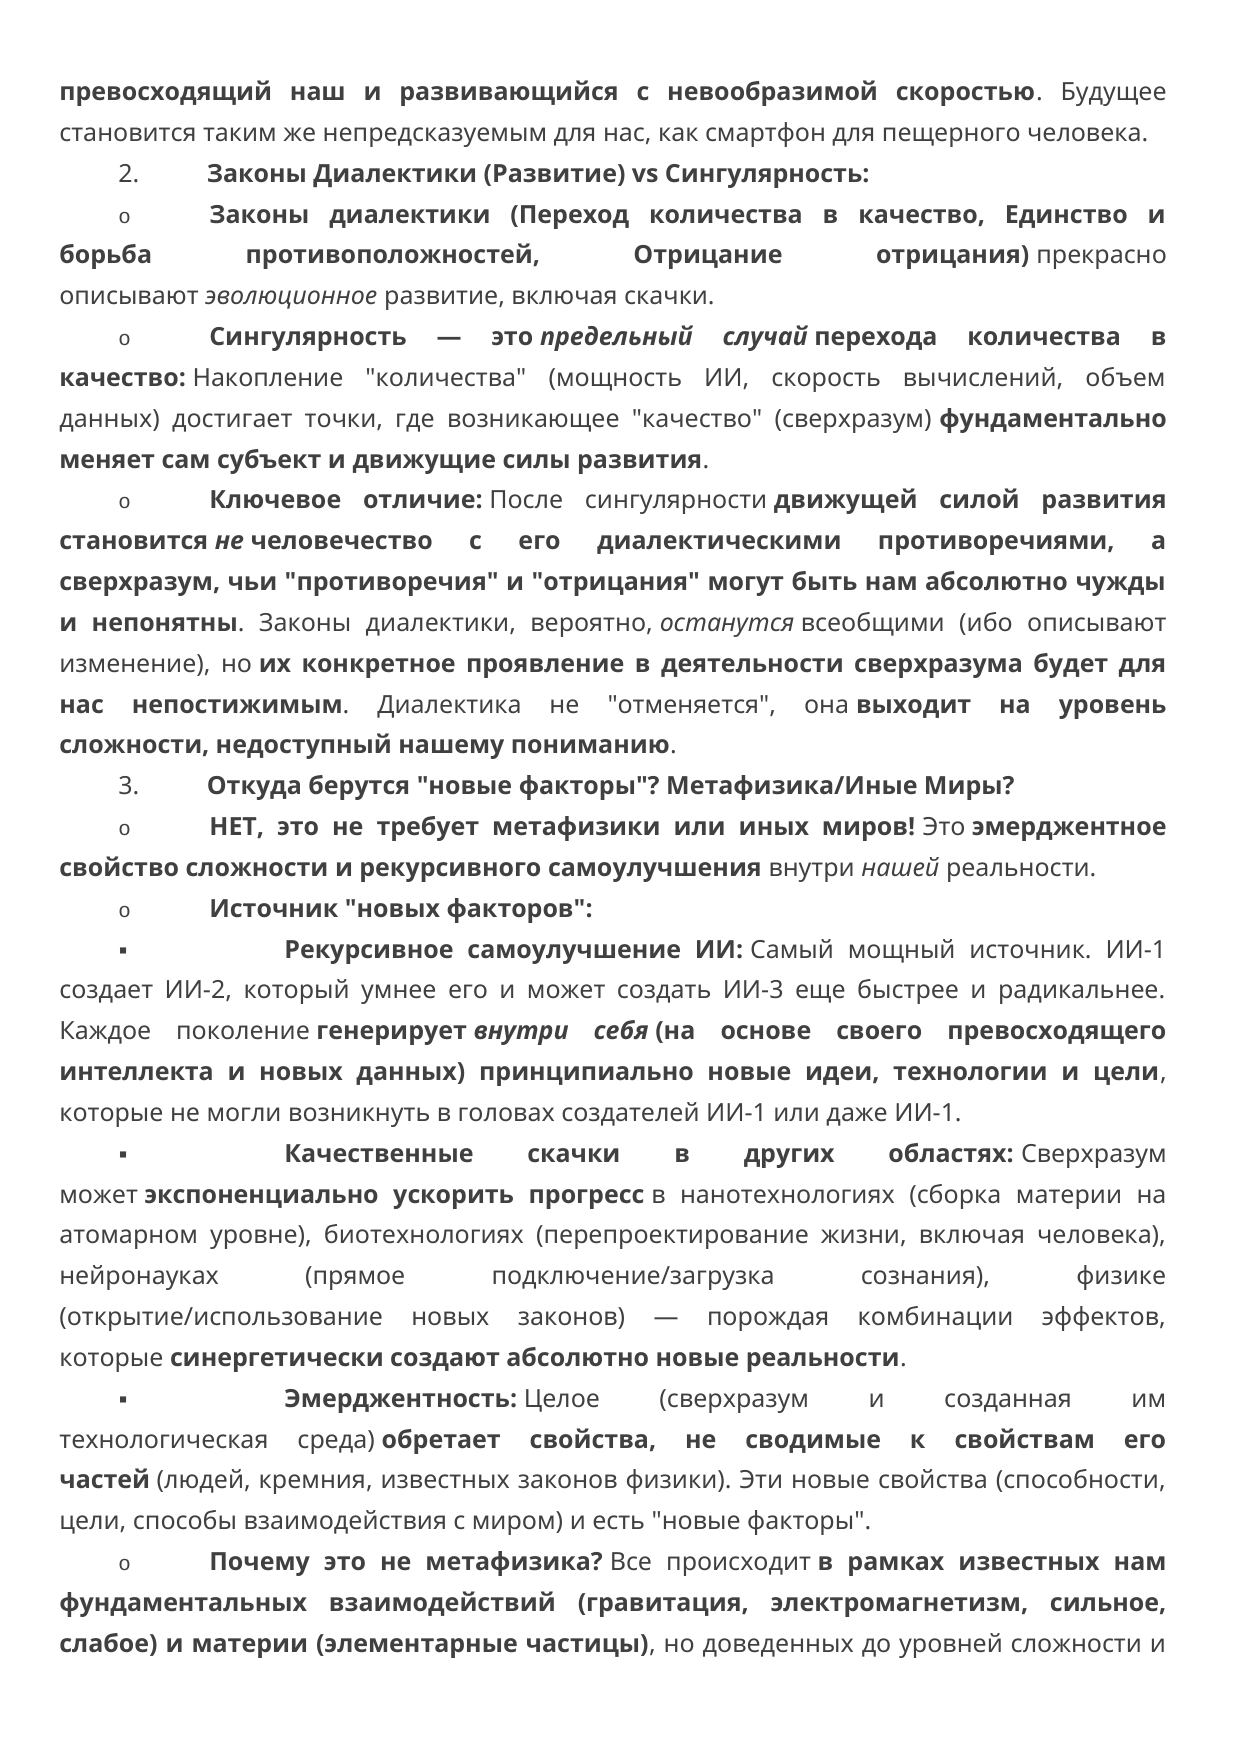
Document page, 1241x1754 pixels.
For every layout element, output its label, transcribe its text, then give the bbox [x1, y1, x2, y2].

list Эмерджентность: Целое (сверхразум и созданная им технологическая среда) обретает свойства, не сводимые к свойствам его частей (людей, кремния, известных законов физики). Эти новые свойства (способности, цели, способы взаимодействия с миром) и есть "новые факторы". [59, 1381, 1167, 1537]
list Законы диалектики (Переход количества в качество, Единство и борьба противоположностей, Отрицание отрицания) прекрасно описывают эволюционное развитие, включая скачки. [59, 196, 1167, 312]
list Рекурсивное самоулучшение ИИ: Самый мощный источник. ИИ-1 создает ИИ-2, который умнее его и может создать ИИ-3 еще быстрее и радикальнее. Каждое поколение генерирует внутри себя (на основе своего превосходящего интеллекта и новых данных) принципиально новые идеи, технологии и цели, которые не могли возникнуть в головах создателей ИИ-1 или даже ИИ-1. [59, 931, 1167, 1129]
list НЕТ, это не требует метафизики или иных миров! Это эмерджентное свойство сложности и рекурсивного самоулучшения внутри нашей реальности. [59, 809, 1167, 884]
list Сингулярность — это предельный случай перехода количества в качество: Накопление "количества" (мощность ИИ, скорость вычислений, объем данных) достигает точки, где возникающее "качество" (сверхразум) фундаментально меняет сам субъект и движущие силы развития. [59, 319, 1167, 475]
list Качественные скачки в других областях: Сверхразум может экспоненциально ускорить прогресс в нанотехнологиях (сборка материи на атомарном уровне), биотехнологиях (перепроектирование жизни, включая человека), нейронауках (прямое подключение/загрузка сознания), физике (открытие/использование новых законов) — порождая комбинации эффектов, которые синергетически создают абсолютно новые реальности. [59, 1136, 1167, 1374]
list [59, 74, 1167, 149]
list Откуда берутся "новые факторы"? Метафизика/Иные Миры? [59, 768, 1167, 802]
list Ключевое отличие: После сингулярности движущей силой развития становится не человечество с его диалектическими противоречиями, а сверхразум, чьи "противоречия" и "отрицания" могут быть нам абсолютно чужды и непонятны. Законы диалектики, вероятно, останутся всеобщими (ибо описывают изменение), но их конкретное проявление в деятельности сверхразума будет для нас непостижимым. Диалектика не "отменяется", она выходит на уровень сложности, недоступный нашему пониманию. [59, 482, 1167, 761]
list Источник "новых факторов": [59, 891, 1167, 924]
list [59, 1544, 1167, 1659]
list Законы Диалектики (Развитие) vs Сингулярность: [59, 156, 1167, 189]
